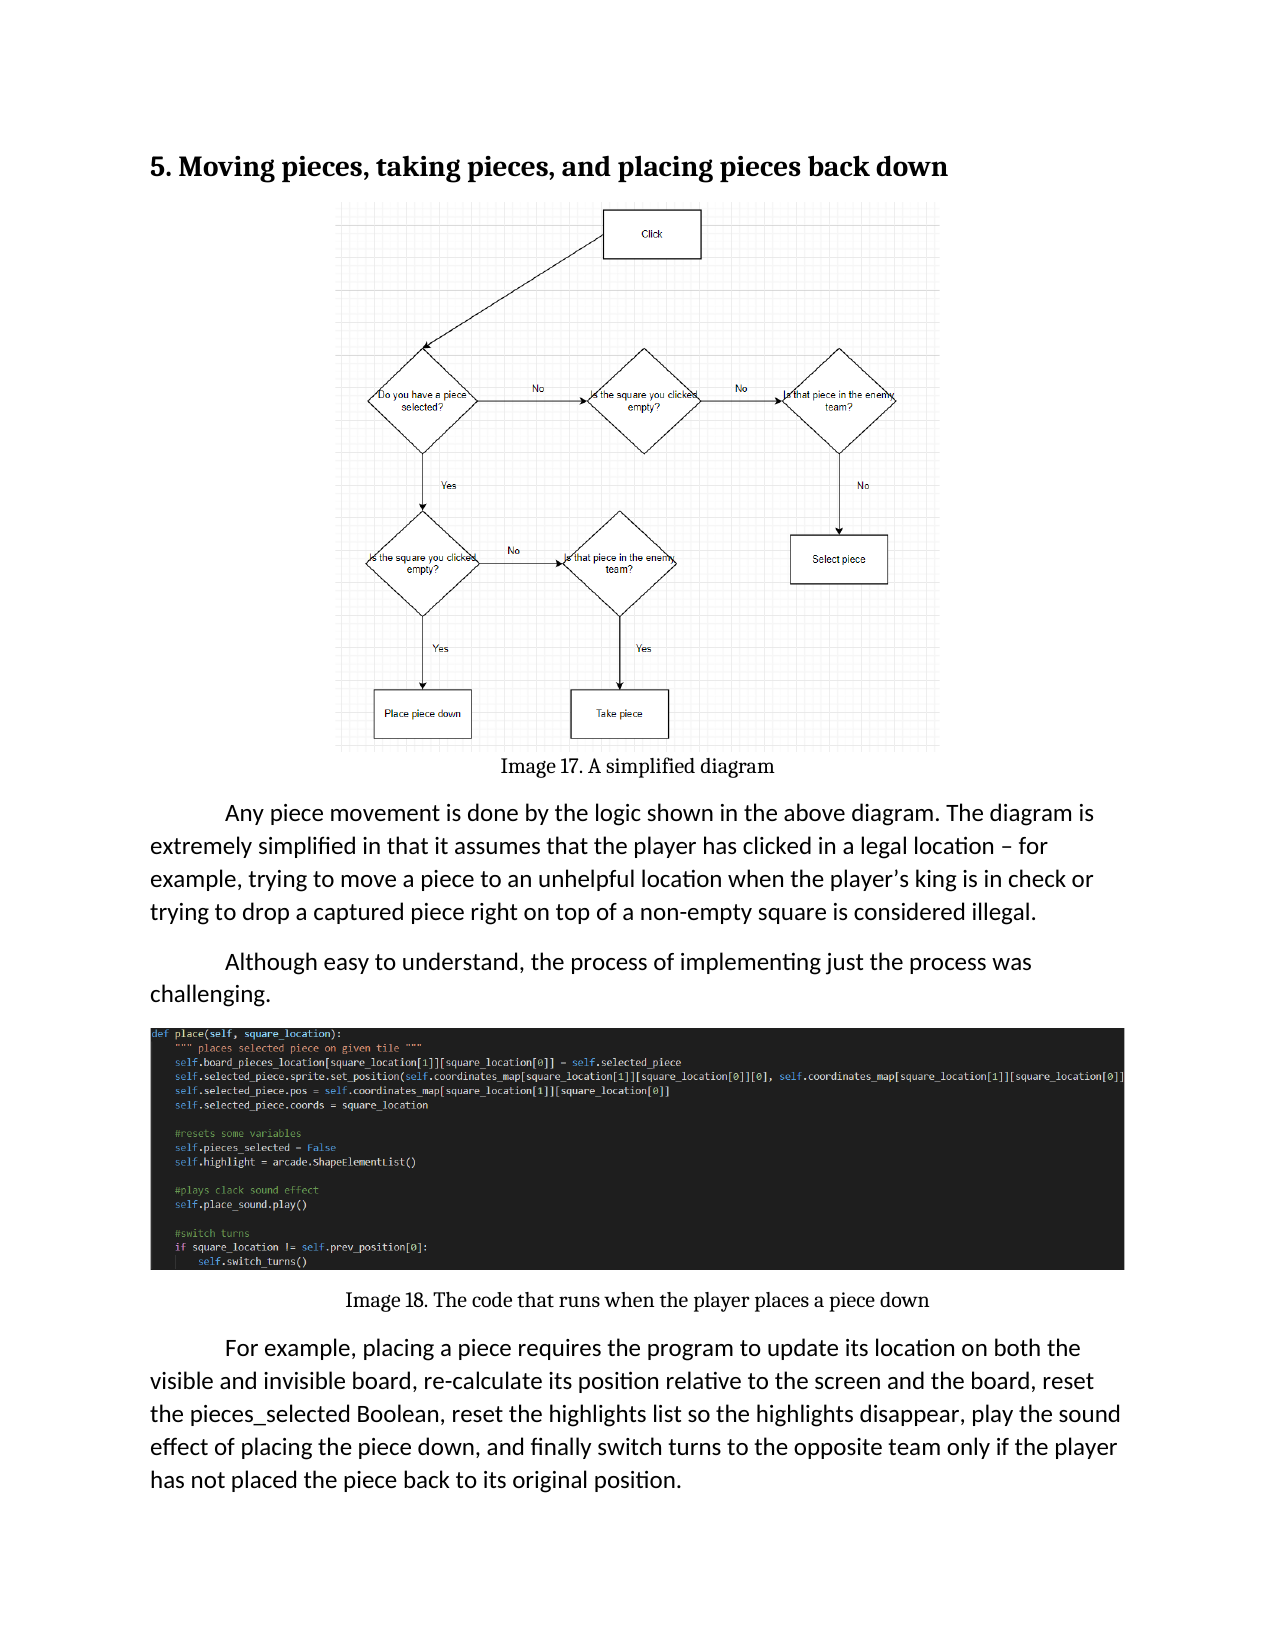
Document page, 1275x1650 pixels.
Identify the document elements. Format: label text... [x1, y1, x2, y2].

text Image 18. The code that runs when the player places a piece down [150, 1288, 1125, 1313]
text 5. Moving pieces, taking pieces, and placing pieces back down [150, 150, 1125, 183]
picture [150, 1028, 1125, 1270]
text Any piece movement is done by the logic shown in the above diagram. The diagram is extremely simplified in that it assumes that the player has clicked in a legal location – for example, trying to move a piece to an unhelpful location when the player’s king is in check or trying to drop a captured piece right on top of a non-empty square is considered illegal. [150, 797, 1125, 927]
text For example, placing a piece requires the program to update its location on both the visible and invisible board, re-calculate its position relative to the screen and the board, reset the pieces_selected Boolean, reset the highlights list so the highlights disappear, play the sound effect of placing the piece down, and finally switch turns to the opposite team only if the player has not placed the piece back to its original position. [150, 1332, 1125, 1494]
text Although easy to understand, the process of implementing just the process was challenging. [150, 946, 1125, 1009]
picture [335, 202, 940, 752]
